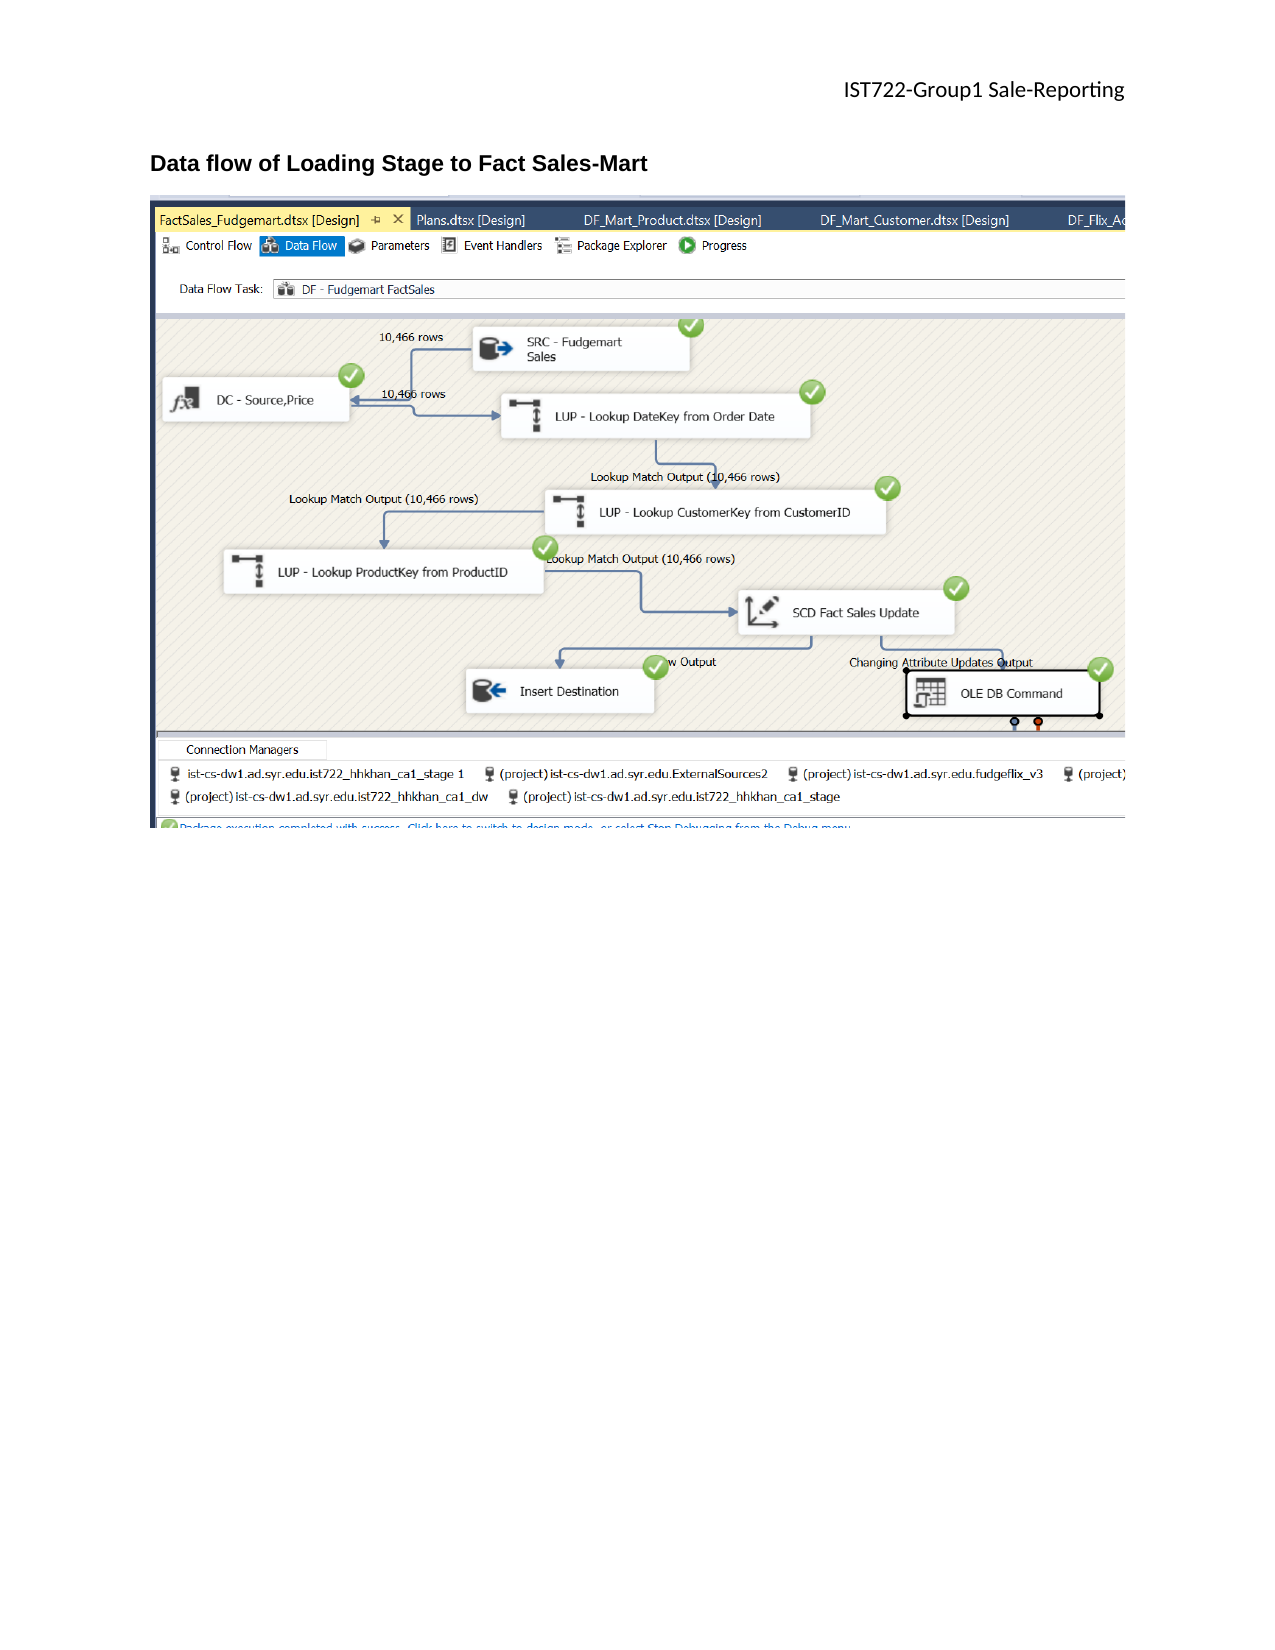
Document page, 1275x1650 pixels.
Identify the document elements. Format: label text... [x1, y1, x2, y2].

picture [150, 195, 1125, 828]
text Data flow of Loading Stage to Fact Sales-Mart [150, 150, 1125, 176]
